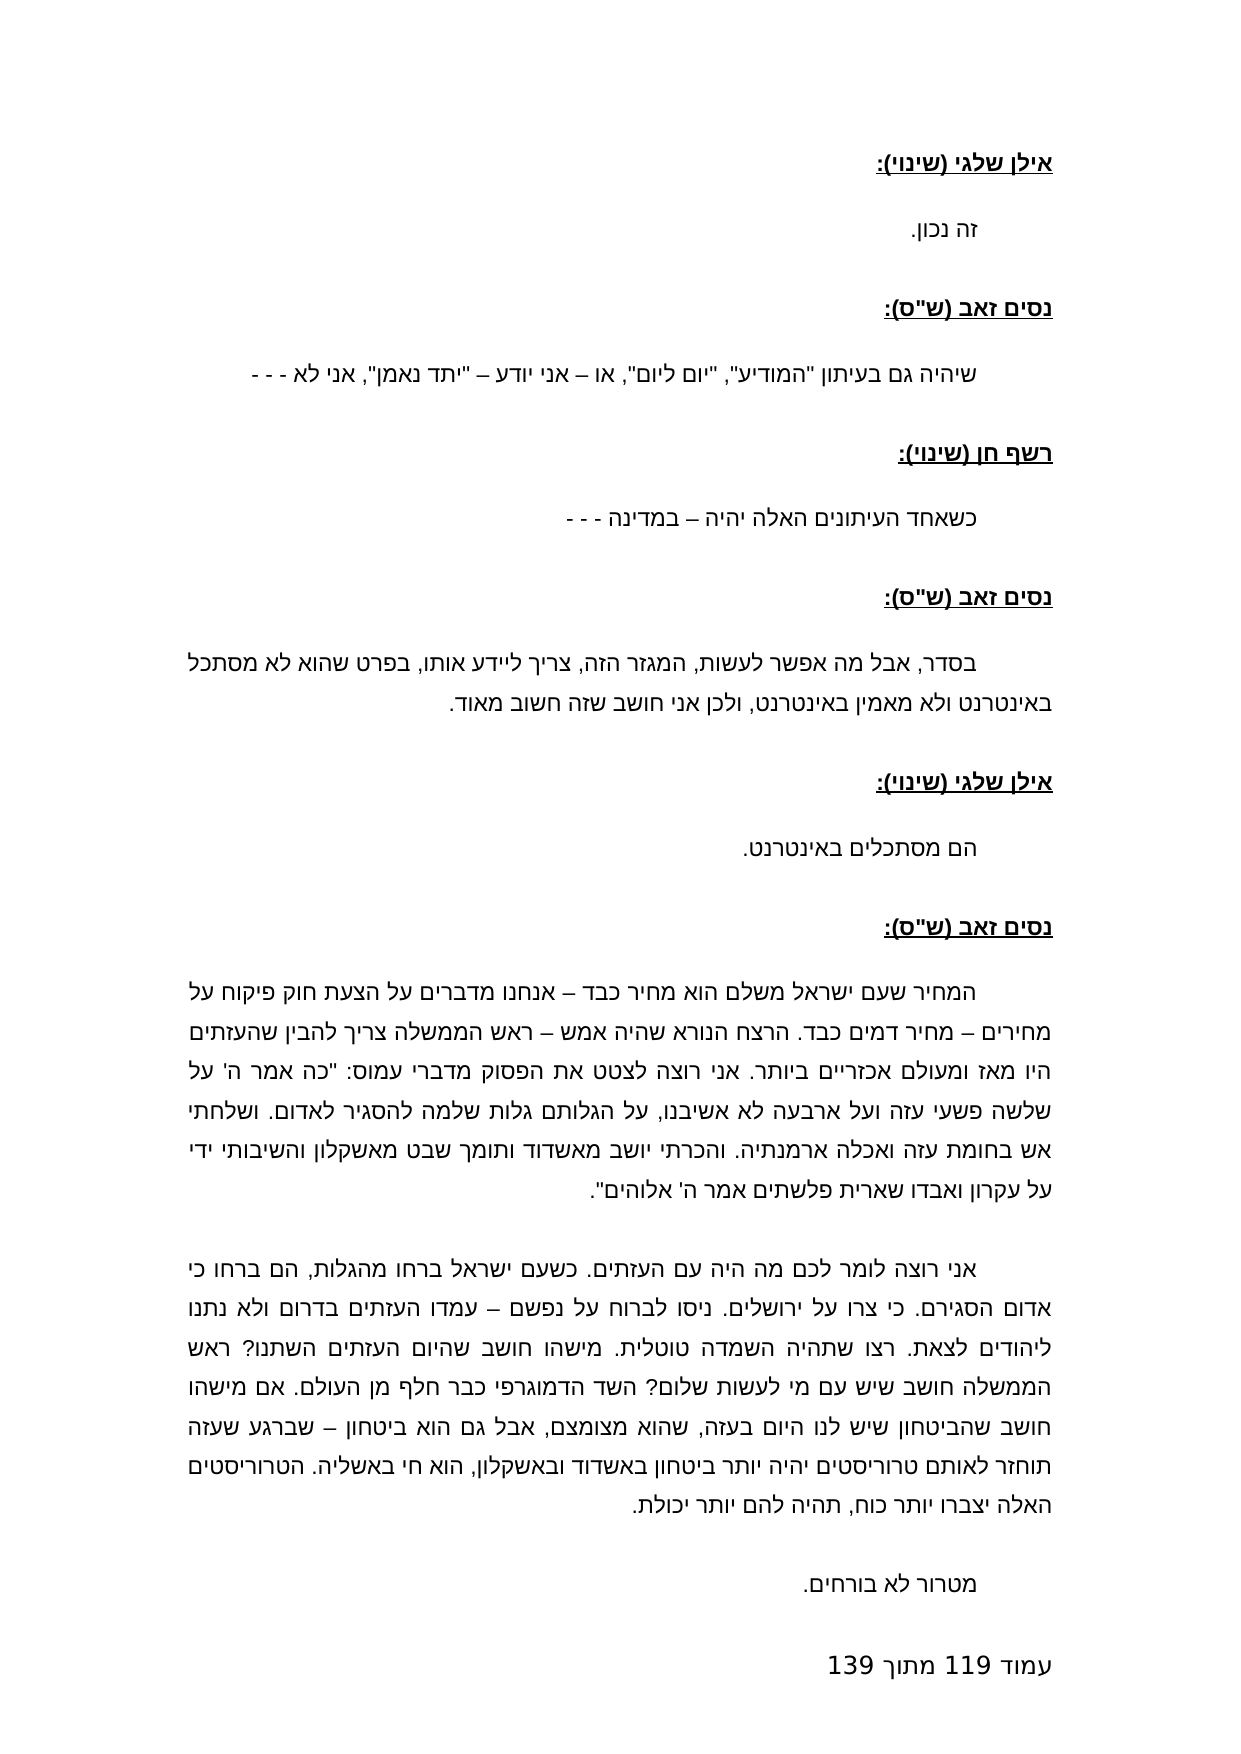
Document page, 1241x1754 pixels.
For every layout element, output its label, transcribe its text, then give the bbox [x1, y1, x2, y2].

text אילן שלגי (שינוי): [187, 769, 1053, 795]
text בסדר, אבל מה אפשר לעשות, המגזר הזה, צריך ליידע אותו, בפרט שהוא לא מסתכל באינטרנט ולא מאמין באינטרנט, ולכן אני חושב שזה חשוב מאוד. [187, 650, 1053, 716]
text הם מסתכלים באינטרנט. [187, 834, 1053, 861]
text נסים זאב (ש"ס): [187, 913, 1053, 940]
text רשף חן (שינוי): [187, 439, 1053, 466]
text זה נכון. [187, 216, 1053, 242]
text נסים זאב (ש"ס): [187, 295, 1053, 321]
text אילן שלגי (שינוי): [187, 150, 1053, 176]
text המחיר שעם ישראל משלם הוא מחיר כבד – אנחנו מדברים על הצעת חוק פיקוח על מחירים – מחיר דמים כבד. הרצח הנורא שהיה אמש – ראש הממשלה צריך להבין שהעזתים היו מאז ומעולם אכזריים ביותר. אני רוצה לצטט את הפסוק מדברי עמוס: "כה אמר ה' על שלשה פשעי עזה ועל ארבעה לא אשיבנו, על הגלותם גלות שלמה להסגיר לאדום. ושלחתי אש בחומת עזה ואכלה ארמנתיה. והכרתי יושב מאשדוד ותומך שבט מאשקלון והשיבותי ידי על עקרון ואבדו שארית פלשתים אמר ה' אלוהים". [187, 979, 1053, 1203]
text אני רוצה לומר לכם מה היה עם העזתים. כשעם ישראל ברחו מהגלות, הם ברחו כי אדום הסגירם. כי צרו על ירושלים. ניסו לברוח על נפשם – עמדו העזתים בדרום ולא נתנו ליהודים לצאת. רצו שתהיה השמדה טוטלית. מישהו חושב שהיום העזתים השתנו? ראש הממשלה חושב שיש עם מי לעשות שלום? השד הדמוגרפי כבר חלף מן העולם. אם מישהו חושב שהביטחון שיש לנו היום בעזה, שהוא מצומצם, אבל גם הוא ביטחון – שברגע שעזה תוחזר לאותם טרוריסטים יהיה יותר ביטחון באשדוד ובאשקלון, הוא חי באשליה. הטרוריסטים האלה יצברו יותר כוח, תהיה להם יותר יכולת. [187, 1256, 1053, 1519]
text כשאחד העיתונים האלה יהיה – במדינה - - - [187, 505, 1053, 532]
text נסים זאב (ש"ס): [187, 584, 1053, 611]
text שיהיה גם בעיתון "המודיע", "יום ליום", או – אני יודע – "יתד נאמן", אני לא - - - [187, 361, 1053, 387]
text מטרור לא בורחים. [187, 1571, 1053, 1598]
